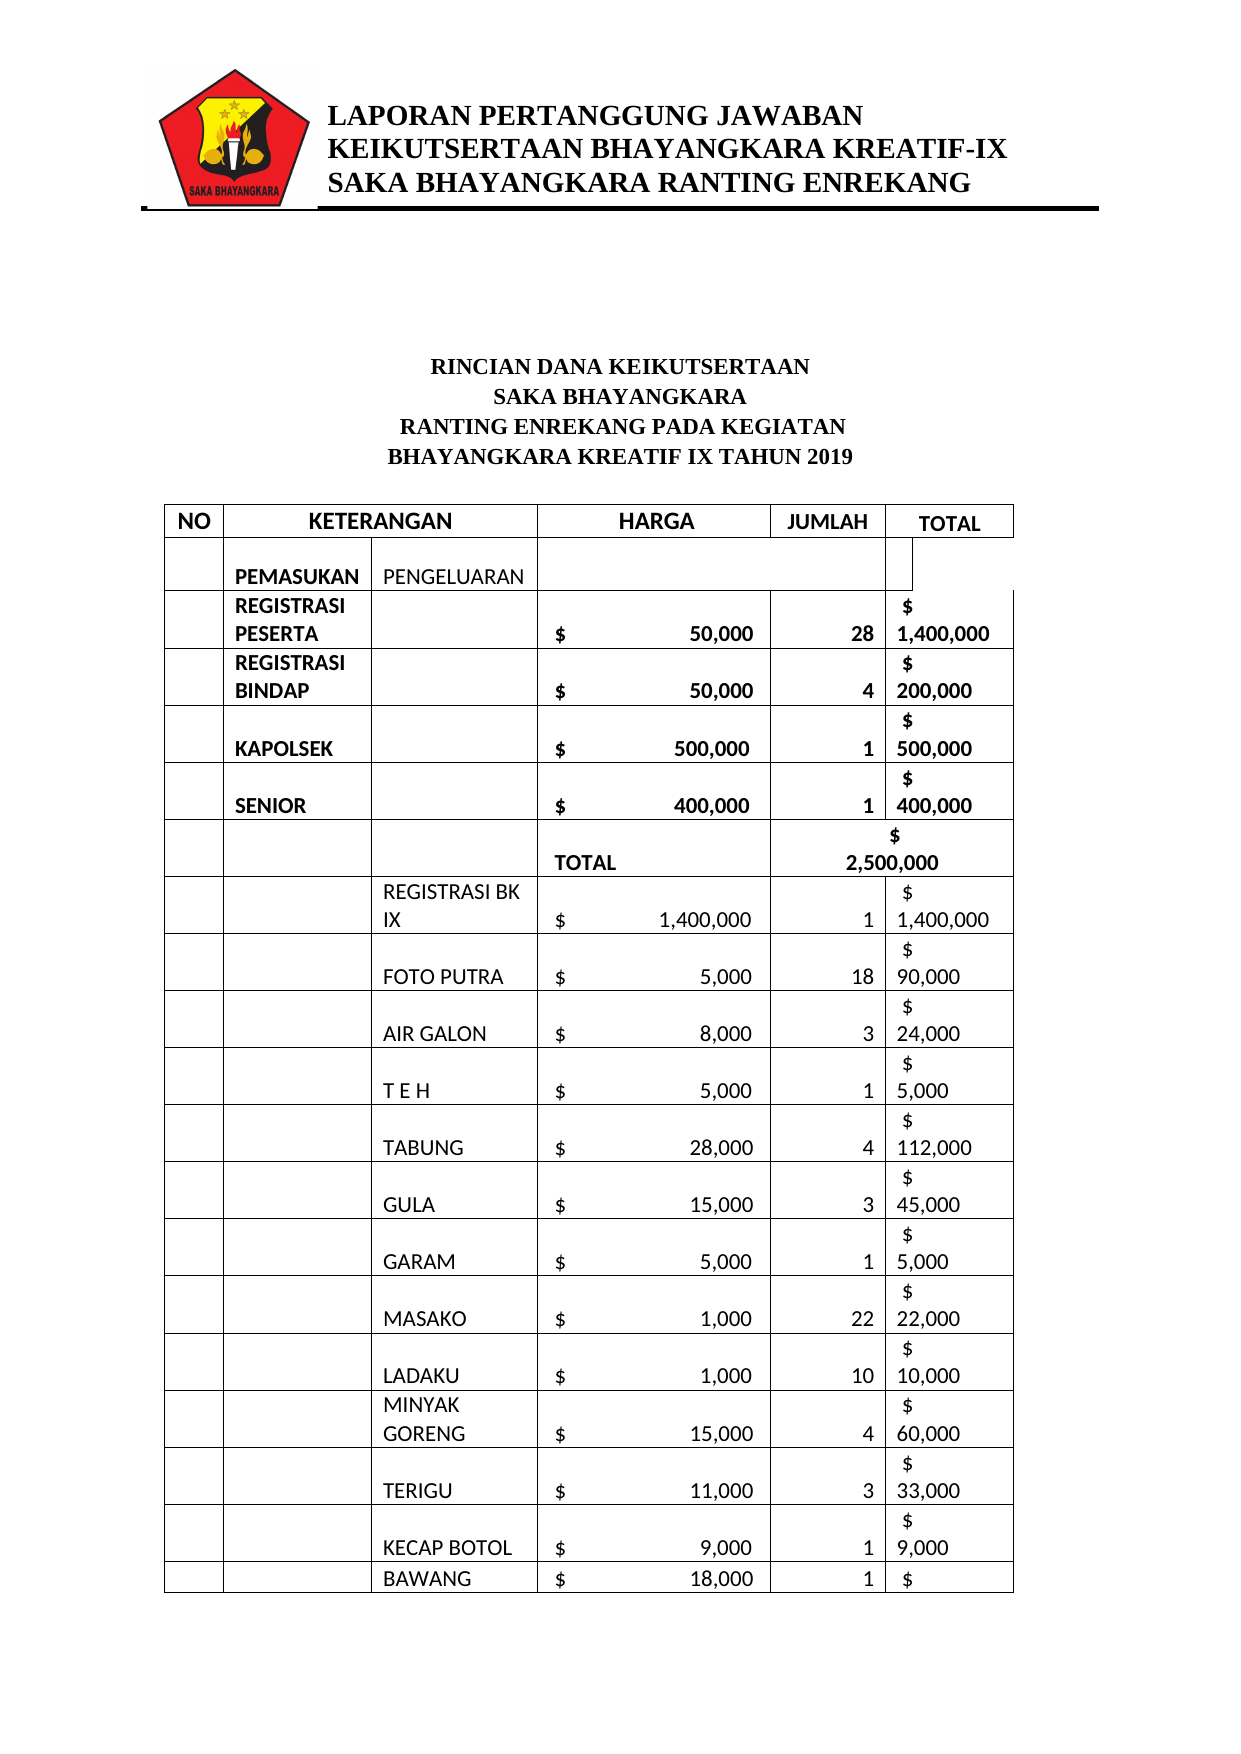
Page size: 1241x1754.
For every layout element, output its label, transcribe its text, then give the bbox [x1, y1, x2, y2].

table_cell $ 8,000 [538, 991, 770, 1047]
table_cell $ 33,000 [886, 1448, 1013, 1504]
table_cell PEMASUKAN [224, 538, 371, 590]
table_cell [165, 1448, 223, 1504]
table_cell $ 11,000 [538, 1448, 770, 1504]
table_cell 18 [771, 934, 885, 990]
table_cell [165, 538, 223, 590]
table_cell [224, 934, 371, 990]
table_cell MASAKO [372, 1276, 537, 1332]
table_cell KECAP BOTOL [372, 1505, 537, 1561]
table_cell TABUNG [372, 1105, 537, 1161]
table_cell $ 5,000 [886, 1048, 1013, 1104]
table_cell $ 1,400,000 [886, 877, 1013, 933]
table_cell $ 18,000 [886, 1562, 1013, 1592]
table_cell 1 [771, 1505, 885, 1561]
table_cell [165, 820, 223, 876]
table_cell REGISTRASI BINDAP [224, 649, 371, 704]
table_header KETERANGAN [224, 505, 537, 537]
table_cell $ 9,000 [886, 1505, 1013, 1561]
table_cell $ 24,000 [886, 991, 1013, 1047]
table_cell MINYAK GORENG [372, 1391, 537, 1447]
table_cell [224, 1391, 371, 1447]
table_cell [165, 591, 223, 647]
table_cell $ 5,000 [538, 934, 770, 990]
table_cell $ 1,000 [538, 1276, 770, 1332]
table_cell [165, 1391, 223, 1447]
table_cell 3 [771, 1448, 885, 1504]
table_cell BAWANG PUTIH [372, 1562, 537, 1592]
table_header JUMLAH [771, 505, 885, 537]
table_cell $ 1,400,000 [538, 877, 770, 933]
table_cell 1 [771, 1562, 885, 1592]
table_cell [165, 1334, 223, 1389]
table_cell AIR GALON [372, 991, 537, 1047]
table_cell 22 [771, 1276, 885, 1332]
table_cell [372, 820, 537, 876]
table_cell $ 15,000 [538, 1162, 770, 1218]
table_cell [165, 1048, 223, 1104]
table_cell $ 1,400,000 [886, 590, 1013, 647]
table_cell [224, 1562, 371, 1592]
table_cell $ 2,500,000 [771, 820, 1013, 876]
table_cell [770, 538, 885, 590]
table_cell 1 [771, 877, 885, 933]
table_cell $ 500,000 [886, 706, 1013, 762]
table_cell [165, 991, 223, 1047]
table_cell FOTO PUTRA [372, 934, 537, 990]
table_cell $ 200,000 [886, 649, 1013, 704]
table_cell GARAM [372, 1219, 537, 1275]
table_cell [165, 1162, 223, 1218]
table_cell [224, 1505, 371, 1561]
table_cell 4 [771, 1105, 885, 1161]
text RINCIAN DANA KEIKUTSERTAAN [150, 353, 1090, 379]
table_cell 1 [771, 1048, 885, 1104]
table_cell SENIOR [224, 763, 371, 819]
table_cell T E H [372, 1048, 537, 1104]
table_cell 3 [771, 991, 885, 1047]
table_cell $ 10,000 [886, 1334, 1013, 1389]
table_cell $ 400,000 [886, 763, 1013, 819]
table_header HARGA [538, 505, 770, 537]
table_cell [372, 591, 537, 647]
table_cell [165, 1562, 223, 1592]
table_cell REGISTRASI PESERTA [224, 591, 371, 647]
text RANTING ENREKANG PADA KEGIATAN [150, 413, 1090, 439]
table_cell [538, 538, 770, 590]
table_cell [224, 991, 371, 1047]
table_cell $ 5,000 [886, 1219, 1013, 1275]
table_cell [224, 877, 371, 933]
table_cell 3 [771, 1162, 885, 1218]
table_cell $ 28,000 [538, 1105, 770, 1161]
table_header TOTAL [886, 505, 1013, 537]
table_cell [165, 1505, 223, 1561]
table_header NO [165, 505, 223, 537]
table_cell $ 18,000 [538, 1562, 770, 1592]
table_cell [224, 1048, 371, 1104]
table_cell LADAKU [372, 1334, 537, 1389]
table_cell [224, 1334, 371, 1389]
table_cell TOTAL [538, 820, 770, 876]
table_cell [165, 1276, 223, 1332]
text BHAYANGKARA KREATIF IX TAHUN 2019 [150, 443, 1090, 470]
table_cell $ 45,000 [886, 1162, 1013, 1218]
table_cell [165, 763, 223, 819]
table_cell 4 [771, 1391, 885, 1447]
table_cell [224, 1219, 371, 1275]
table_cell KAPOLSEK [224, 706, 371, 762]
table_cell [224, 820, 371, 876]
table_cell $ 90,000 [886, 934, 1013, 990]
table_cell $ 500,000 [538, 706, 770, 762]
table_cell [165, 934, 223, 990]
table_cell [165, 649, 223, 704]
table_cell $ 1,000 [538, 1334, 770, 1389]
table_cell 10 [771, 1334, 885, 1389]
table_cell [224, 1276, 371, 1332]
table_cell $ 50,000 [538, 649, 770, 704]
table_cell [165, 706, 223, 762]
table_cell 1 [771, 763, 885, 819]
table_cell PENGELUARAN [372, 538, 537, 590]
table_cell [165, 1219, 223, 1275]
table_cell $ 22,000 [886, 1276, 1013, 1332]
table_cell 1 [771, 1219, 885, 1275]
text SAKA BHAYANGKARA [150, 383, 1090, 409]
table_cell $ 400,000 [538, 763, 770, 819]
table_cell REGISTRASI BK IX [372, 877, 537, 933]
table_cell [372, 763, 537, 819]
table_cell 4 [771, 649, 885, 704]
table_cell 28 [771, 591, 885, 647]
table_cell [224, 1162, 371, 1218]
table_cell $ 50,000 [538, 591, 770, 647]
table_cell 1 [771, 706, 885, 762]
table_cell GULA [372, 1162, 537, 1218]
table_cell $ 9,000 [538, 1505, 770, 1561]
table_cell $ 15,000 [538, 1391, 770, 1447]
table_cell [165, 877, 223, 933]
table_cell TERIGU [372, 1448, 537, 1504]
table_cell [224, 1448, 371, 1504]
table_cell $ 60,000 [886, 1391, 1013, 1447]
picture [147, 63, 318, 209]
table_cell [372, 706, 537, 762]
table_cell [224, 1105, 371, 1161]
table_cell [886, 538, 912, 590]
table_cell $ 5,000 [538, 1048, 770, 1104]
table_cell [372, 649, 537, 704]
table_cell [165, 1105, 223, 1161]
table_cell $ 112,000 [886, 1105, 1013, 1161]
table_cell $ 5,000 [538, 1219, 770, 1275]
